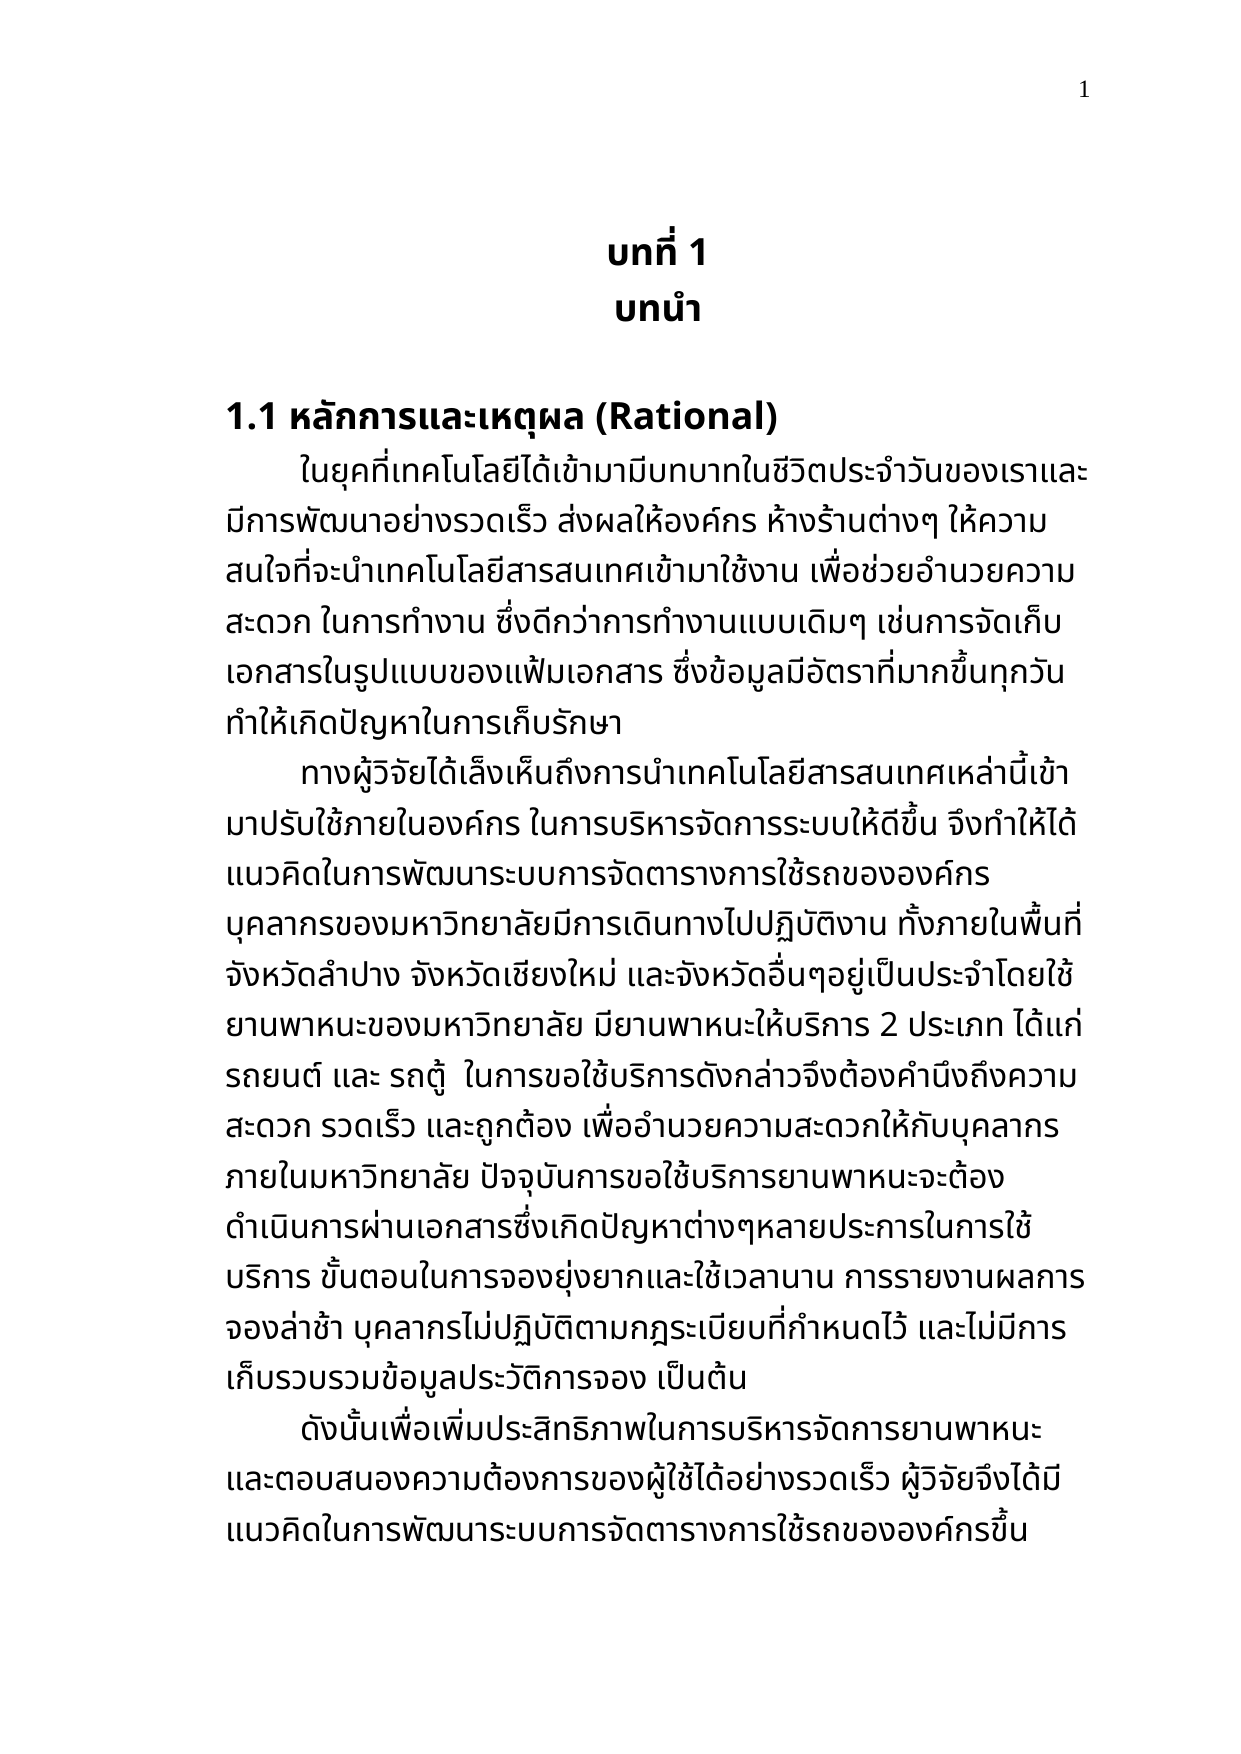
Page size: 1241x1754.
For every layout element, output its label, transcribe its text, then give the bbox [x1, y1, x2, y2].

text บทที่ 1 [225, 225, 1090, 282]
text ในยุคที่เทคโนโลยีได้เข้ามามีบทบาทในชีวิตประจำวันของเราและมีการพัฒนาอย่างรวดเร็ว ส่งผลให้องค์กร ห้างร้านต่างๆ ให้ความสนใจที่จะนำเทคโนโลยีสารสนเทศเข้ามาใช้งาน เพื่อช่วยอำนวยความสะดวก ในการทำงาน ซึ่งดีกว่าการทำงานแบบเดิมๆ เช่นการจัดเก็บเอกสารในรูปแบบของแฟ้มเอกสาร ซึ่งข้อมูลมีอัตราที่มากขึ้นทุกวัน ทำให้เกิดปัญหาในการเก็บรักษา [225, 447, 1090, 749]
text บทนำ [225, 282, 1090, 339]
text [225, 1405, 1090, 1556]
text 1.1 หลักการและเหตุผล (Rational) [225, 390, 1090, 447]
text ทางผู้วิจัยได้เล็งเห็นถึงการนำเทคโนโลยีสารสนเทศเหล่านี้เข้ามาปรับใช้ภายในองค์กร ในการบริหารจัดการระบบให้ดีขึ้น จึงทำให้ได้แนวคิดในการพัฒนาระบบการจัดตารางการใช้รถขององค์กร บุคลากรของมหาวิทยาลัยมีการเดินทางไปปฏิบัติงาน ทั้งภายในพื้นที่จังหวัดลำปาง จังหวัดเชียงใหม่ และจังหวัดอื่นๆอยู่เป็นประจำโดยใช้ยานพาหนะของมหาวิทยาลัย มียานพาหนะให้บริการ 2 ประเภท ได้แก่ รถยนต์ และ รถตู้ ในการขอใช้บริการดังกล่าวจึงต้องคำนึงถึงความสะดวก รวดเร็ว และถูกต้อง เพื่ออำนวยความสะดวกให้กับบุคลากรภายในมหาวิทยาลัย ปัจจุบันการขอใช้บริการยานพาหนะจะต้องดำเนินการผ่านเอกสารซึ่งเกิดปัญหาต่างๆหลายประการในการใช้บริการ ขั้นตอนในการจองยุ่งยากและใช้เวลานาน การรายงานผลการจองล่าช้า บุคลากรไม่ปฏิบัติตามกฎระเบียบที่กำหนดไว้ และไม่มีการเก็บรวบรวมข้อมูลประวัติการจอง เป็นต้น [225, 749, 1090, 1405]
